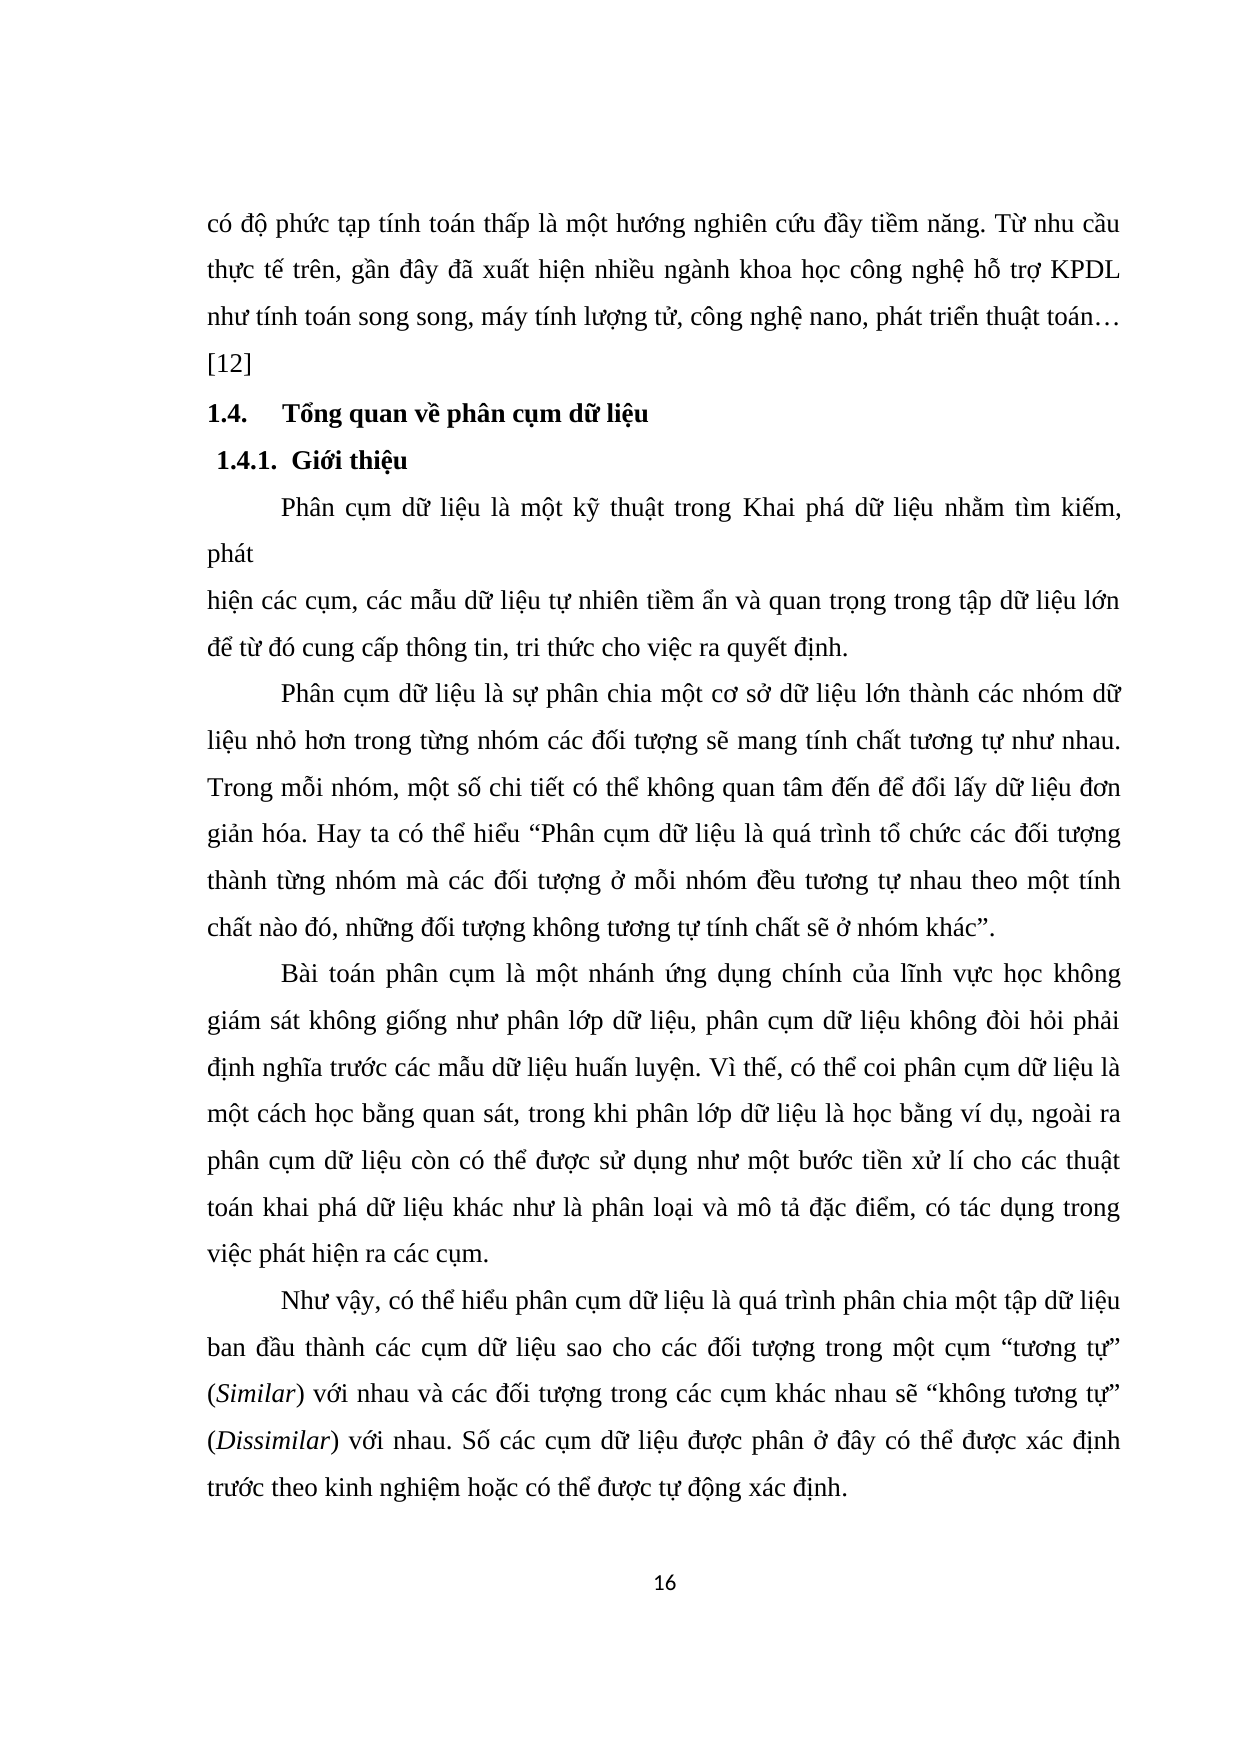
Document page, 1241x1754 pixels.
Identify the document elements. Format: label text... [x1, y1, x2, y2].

text Phân cụm dữ liệu là sự phân chia một cơ sở dữ liệu lớn thành các nhóm dữ liệu nhỏ hơn trong từng nhóm các đối tượng sẽ mang tính chất tương tự như nhau. Trong mỗi nhóm, một số chi tiết có thể không quan tâm đến để đổi lấy dữ liệu đơn giản hóa. Hay ta có thể hiểu “Phân cụm dữ liệu là quá trình tổ chức các đối tượng thành từng nhóm mà các đối tượng ở mỗi nhóm đều tương tự nhau theo một tính chất nào đó, những đối tượng không tương tự tính chất sẽ ở nhóm khác”. [207, 678, 1122, 942]
subtitle Tổng quan về phân cụm dữ liệu [207, 398, 1122, 429]
text Phân cụm dữ liệu là một kỹ thuật trong Khai phá dữ liệu nhằm tìm kiếm, phát hiện các cụm, các mẫu dữ liệu tự nhiên tiềm ẩn và quan trọng trong tập dữ liệu lớn để từ đó cung cấp thông tin, tri thức cho việc ra quyết định. [207, 491, 1122, 662]
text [207, 207, 1122, 378]
text Như vậy, có thể hiểu phân cụm dữ liệu là quá trình phân chia một tập dữ liệu ban đầu thành các cụm dữ liệu sao cho các đối tượng trong một cụm “tương tự” (Similar) với nhau và các đối tượng trong các cụm khác nhau sẽ “không tương tự” (Dissimilar) với nhau. Số các cụm dữ liệu được phân ở đây có thể được xác định trước theo kinh nghiệm hoặc có thể được tự động xác định. [207, 1284, 1122, 1502]
text Bài toán phân cụm là một nhánh ứng dụng chính của lĩnh vực học không giám sát không giống như phân lớp dữ liệu, phân cụm dữ liệu không đòi hỏi phải định nghĩa trước các mẫu dữ liệu huấn luyện. Vì thế, có thể coi phân cụm dữ liệu là một cách học bằng quan sát, trong khi phân lớp dữ liệu là học bằng ví dụ, ngoài ra phân cụm dữ liệu còn có thể được sử dụng như một bước tiền xử lí cho các thuật toán khai phá dữ liệu khác như là phân loại và mô tả đặc điểm, có tác dụng trong việc phát hiện ra các cụm. [207, 958, 1122, 1269]
subtitle Giới thiệu [216, 444, 1122, 475]
